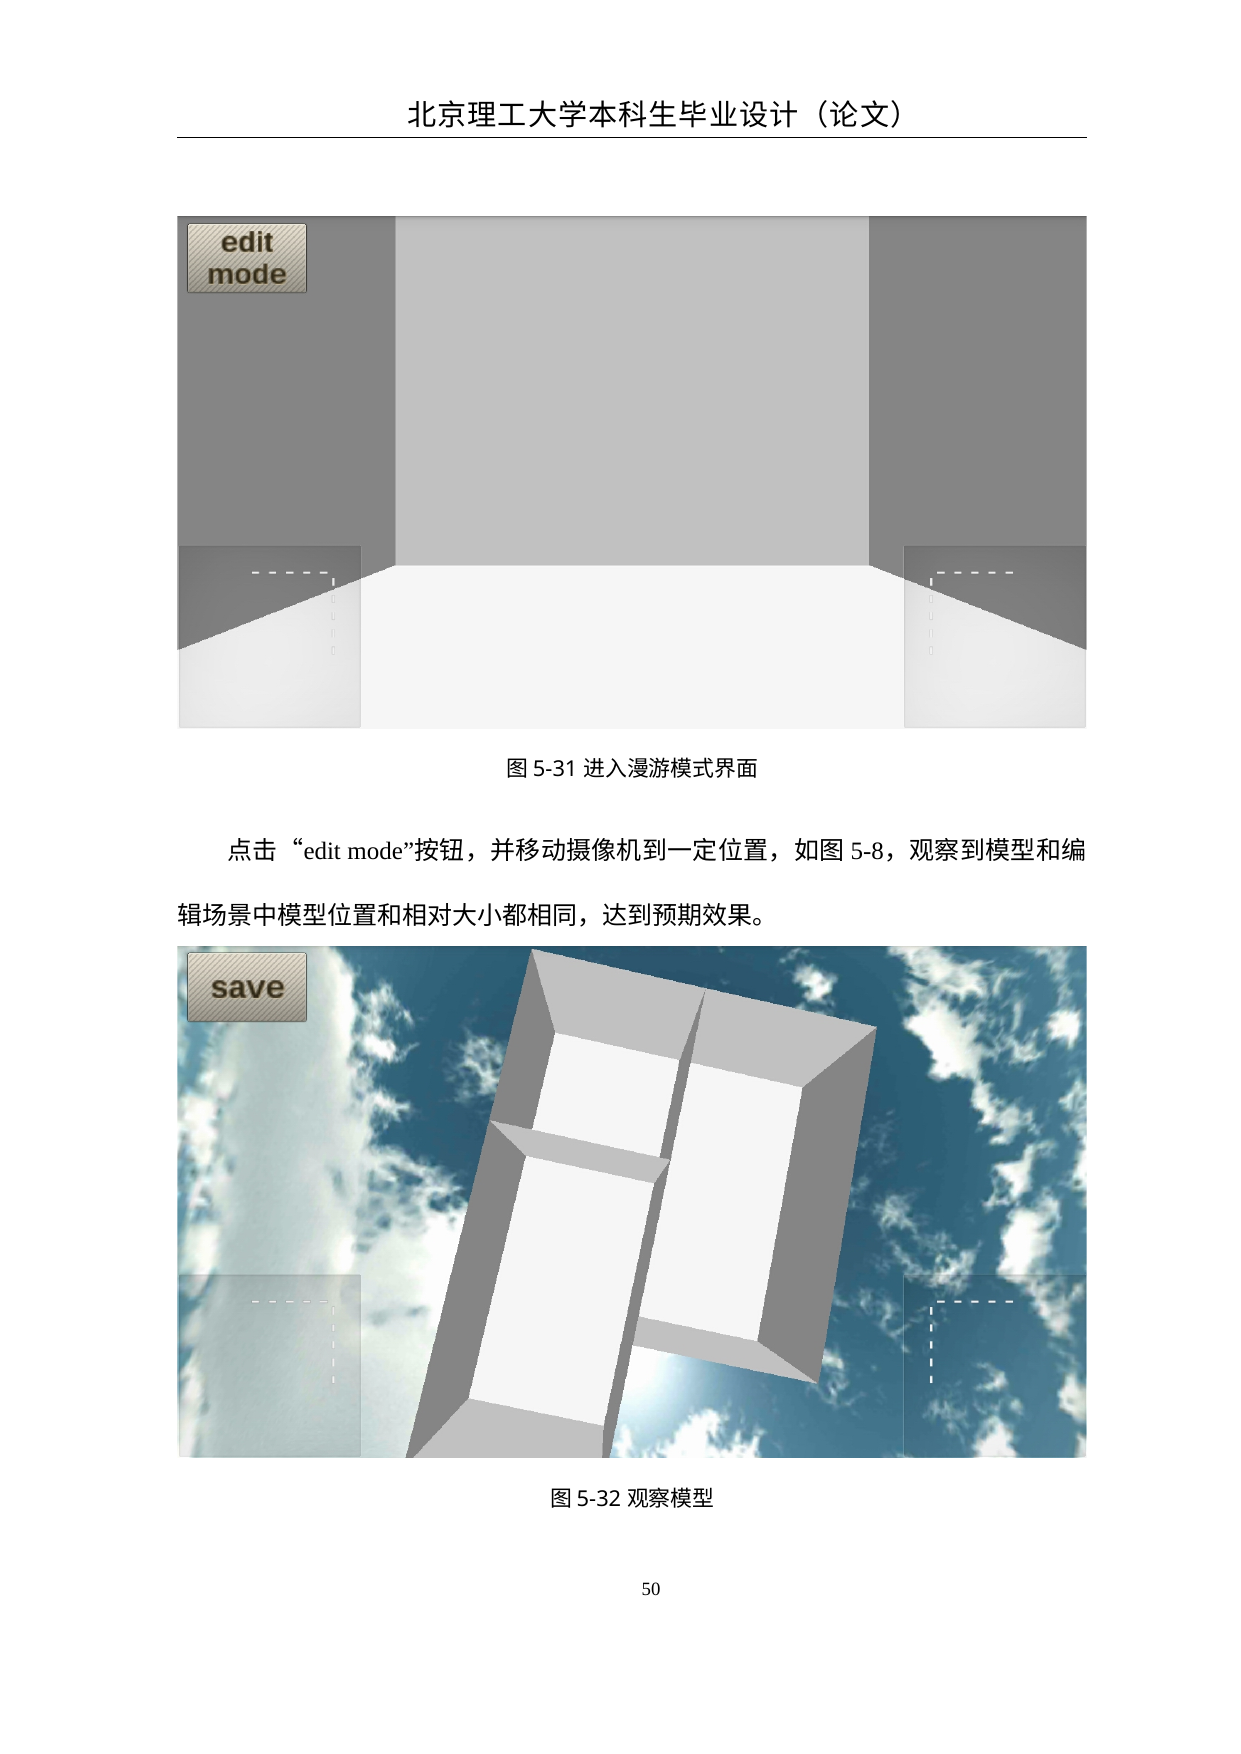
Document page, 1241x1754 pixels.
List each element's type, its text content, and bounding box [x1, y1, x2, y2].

picture [177, 216, 1087, 729]
picture [177, 946, 1087, 1458]
text 点击“edit mode”按钮，并移动摄像机到一定位置，如图5-8，观察到模型和编辑场景中模型位置和相对大小都相同，达到预期效果。 [177, 816, 1087, 946]
